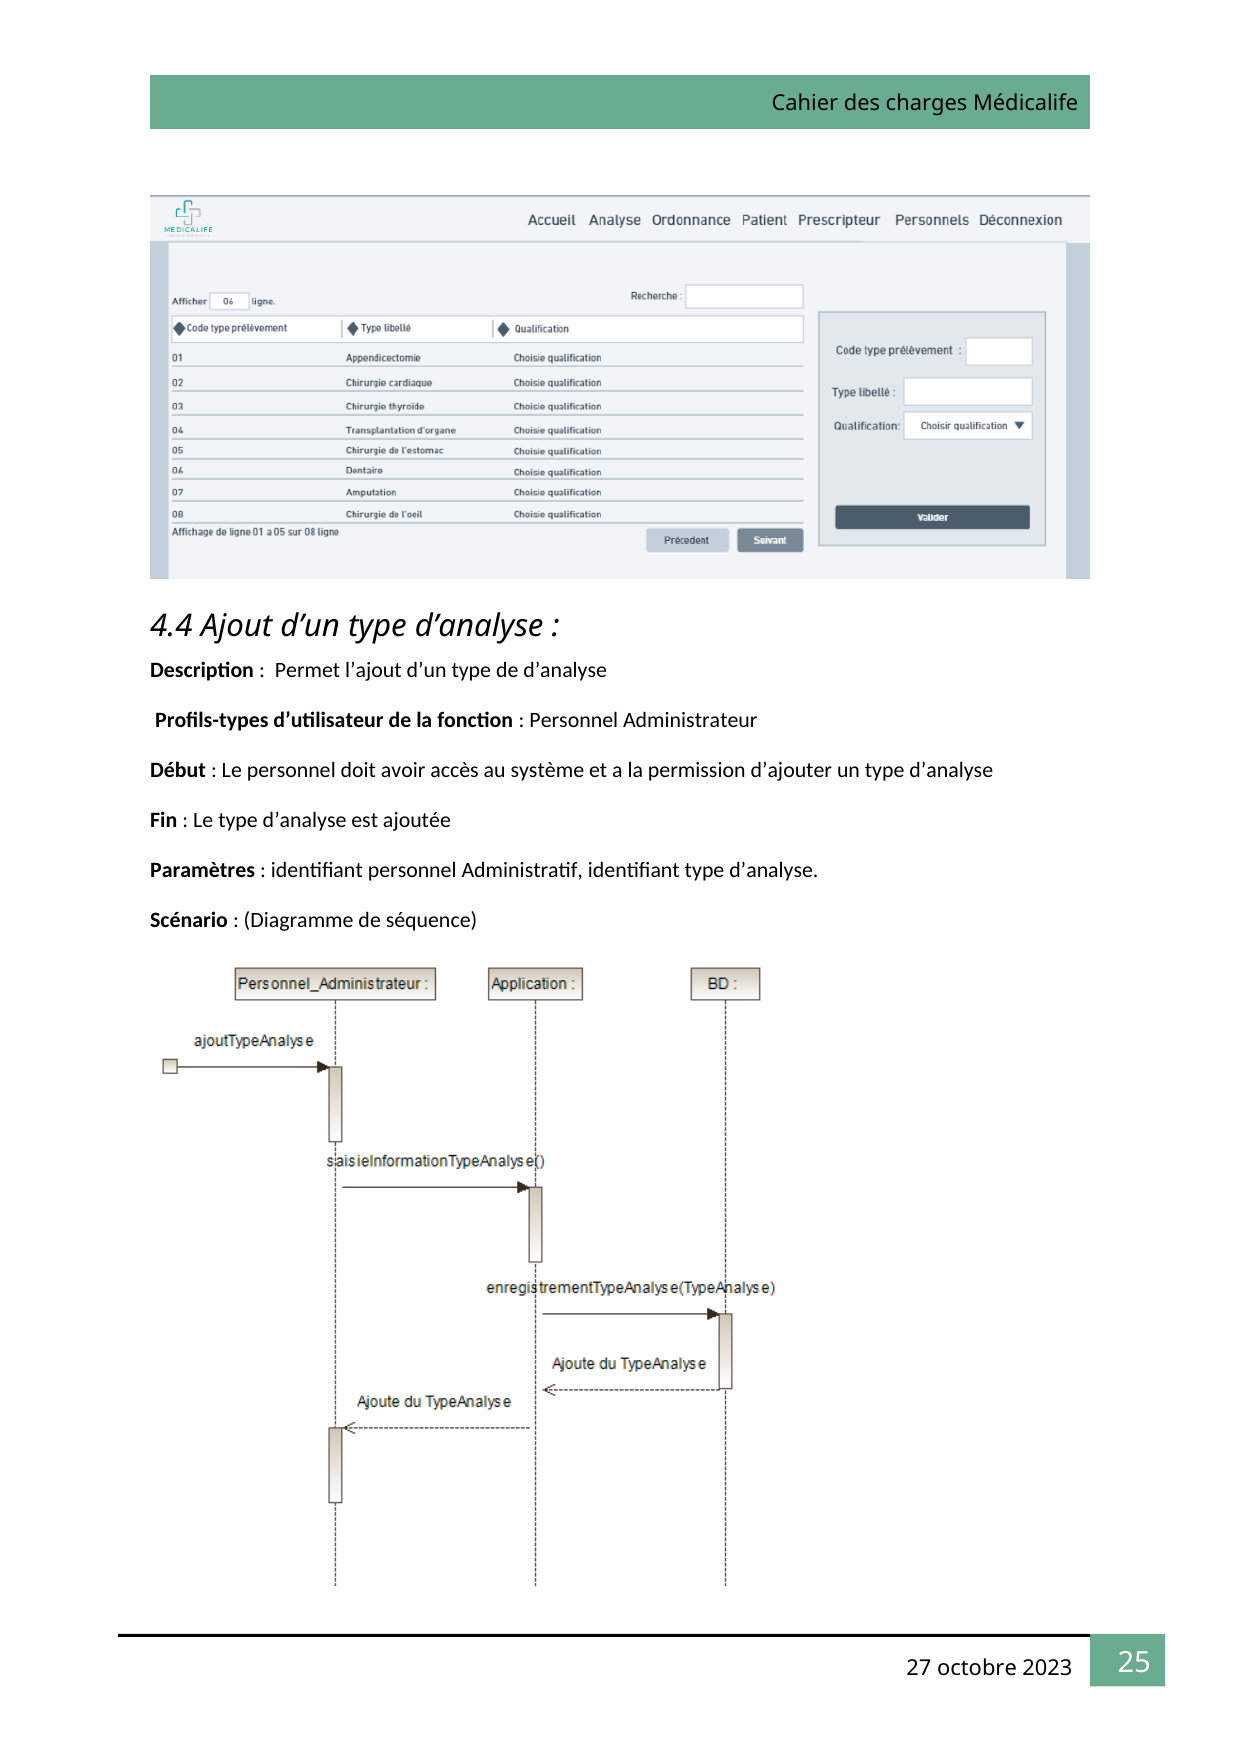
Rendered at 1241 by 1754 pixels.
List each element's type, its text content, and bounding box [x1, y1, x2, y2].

picture [150, 956, 800, 1586]
text Scénario : (Diagramme de séquence) [150, 906, 1090, 933]
text Profils-types d’utilisateur de la fonction : Personnel Administrateur [150, 706, 1090, 733]
text Début : Le personnel doit avoir accès au système et a la permission d’ajouter un type d’analyse [150, 756, 1090, 783]
text Paramètres : identifiant personnel Administratif, identifiant type d’analyse. [150, 856, 1090, 883]
picture [150, 195, 1091, 579]
text Fin : Le type d’analyse est ajoutée [150, 806, 1090, 833]
subtitle 4.4 Ajout d’un type d’analyse : [150, 603, 1090, 645]
text Description : Permet l’ajout d’un type de d’analyse [150, 656, 1090, 683]
